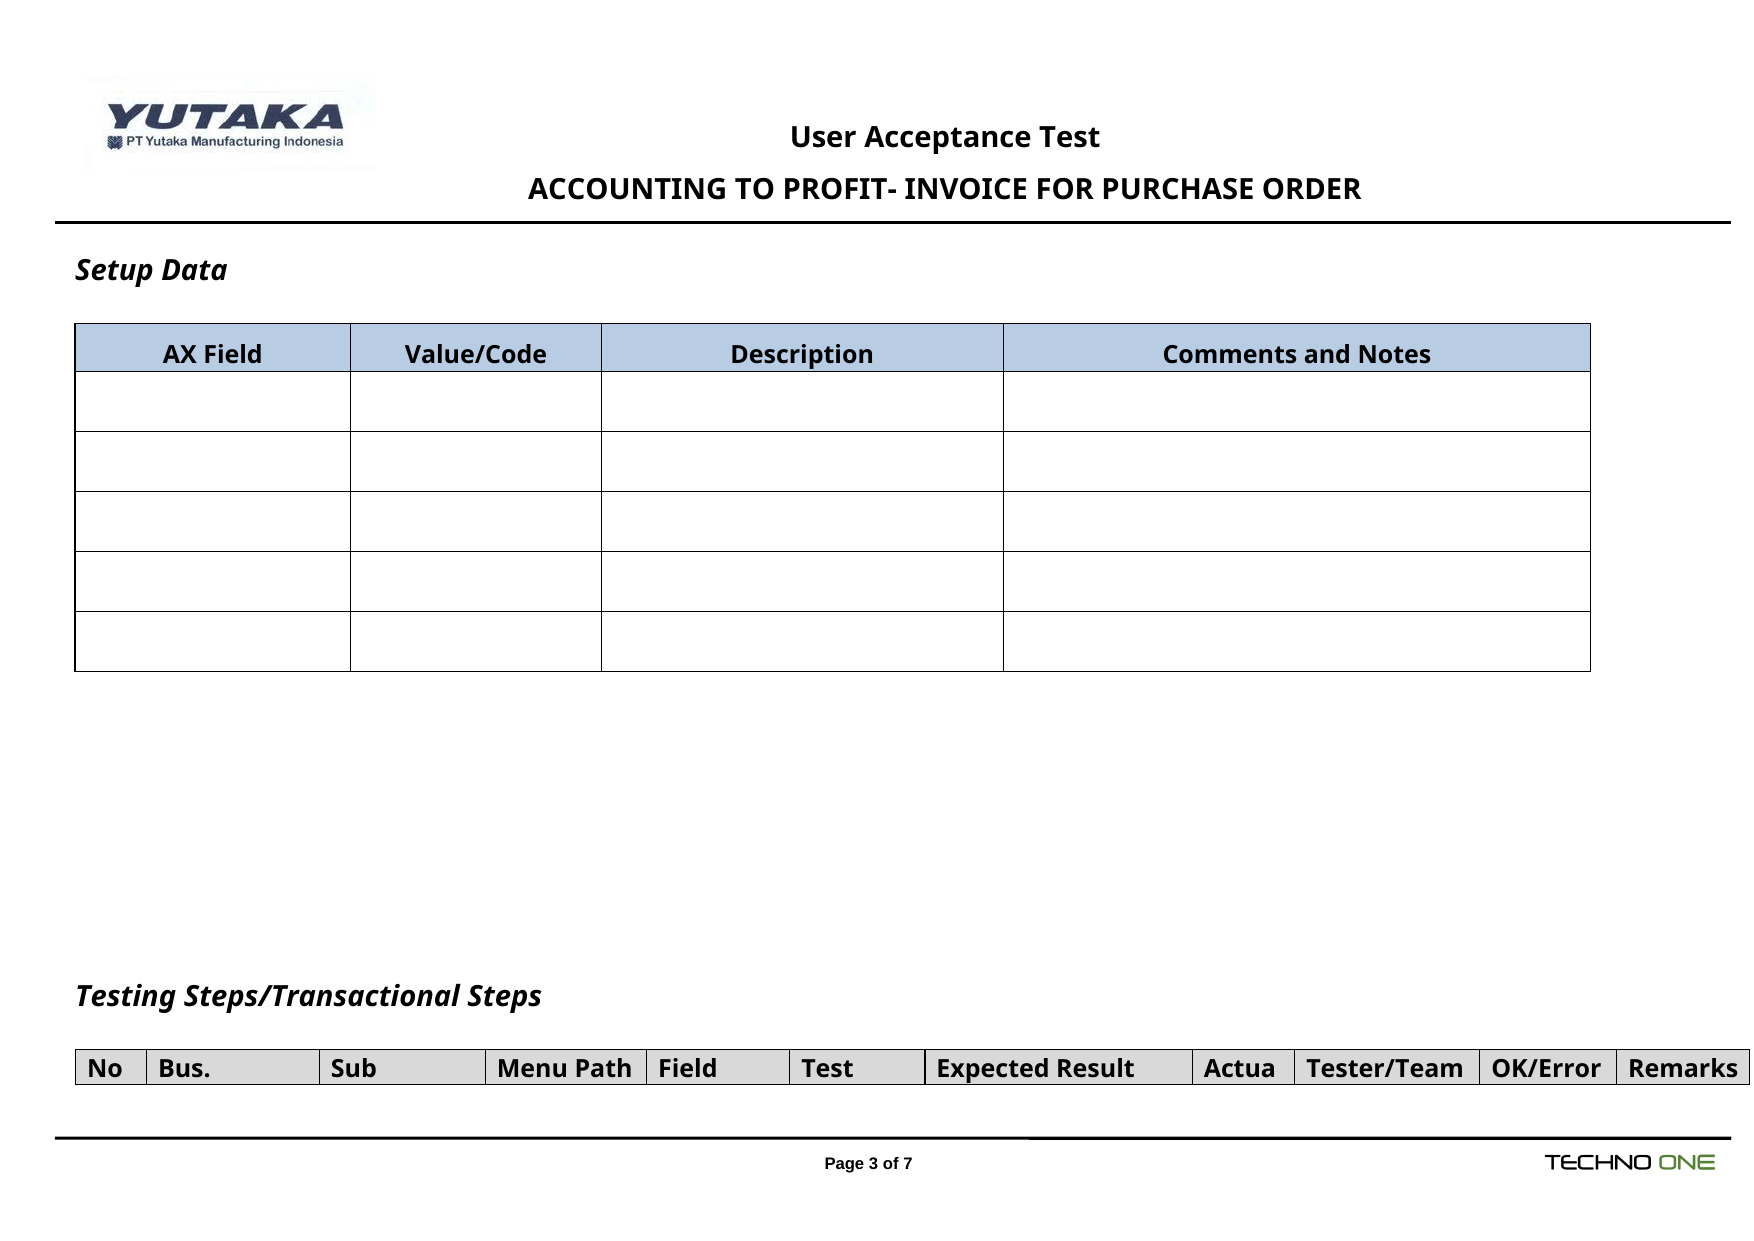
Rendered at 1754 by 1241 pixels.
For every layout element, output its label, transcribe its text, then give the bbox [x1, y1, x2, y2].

text Testing Steps/Transactional Steps [75, 975, 1679, 1015]
table_cell [351, 612, 601, 671]
table_cell [1004, 372, 1590, 431]
table_cell [76, 552, 350, 611]
table_cell [602, 492, 1003, 551]
table_cell [351, 432, 601, 491]
table_cell [351, 372, 601, 431]
table_header OK/Error [1480, 1050, 1616, 1084]
table_header No [76, 1050, 146, 1084]
table_header Value/Code [351, 324, 601, 371]
table_cell [1004, 552, 1590, 611]
table_header Actual Result [1193, 1050, 1294, 1084]
table_cell [351, 492, 601, 551]
table_header AX Field [76, 324, 350, 371]
table_cell [1004, 612, 1590, 671]
table_cell [76, 372, 350, 431]
table_header Field [647, 1050, 789, 1084]
table_cell [76, 492, 350, 551]
table_header Test Data [790, 1050, 924, 1084]
table_header Menu Path [486, 1050, 646, 1084]
table_cell [76, 612, 350, 671]
table_header Tester/Team [1295, 1050, 1479, 1084]
picture [86, 75, 375, 171]
picture [1543, 1153, 1718, 1172]
table_header Sub Process [320, 1050, 485, 1084]
table_cell [1004, 492, 1590, 551]
table_cell [602, 552, 1003, 611]
table_header Comments and Notes [1004, 324, 1590, 371]
table_cell [602, 612, 1003, 671]
table_header Expected Result [926, 1050, 1192, 1084]
table_cell [1004, 432, 1590, 491]
table_header Description [602, 324, 1003, 371]
table_cell [76, 432, 350, 491]
table_header Remarks [1617, 1050, 1749, 1084]
table_cell [602, 432, 1003, 491]
text Setup Data [75, 249, 1679, 289]
table_cell [602, 372, 1003, 431]
table_header Bus. Process Doc [147, 1050, 319, 1084]
table_cell [351, 552, 601, 611]
